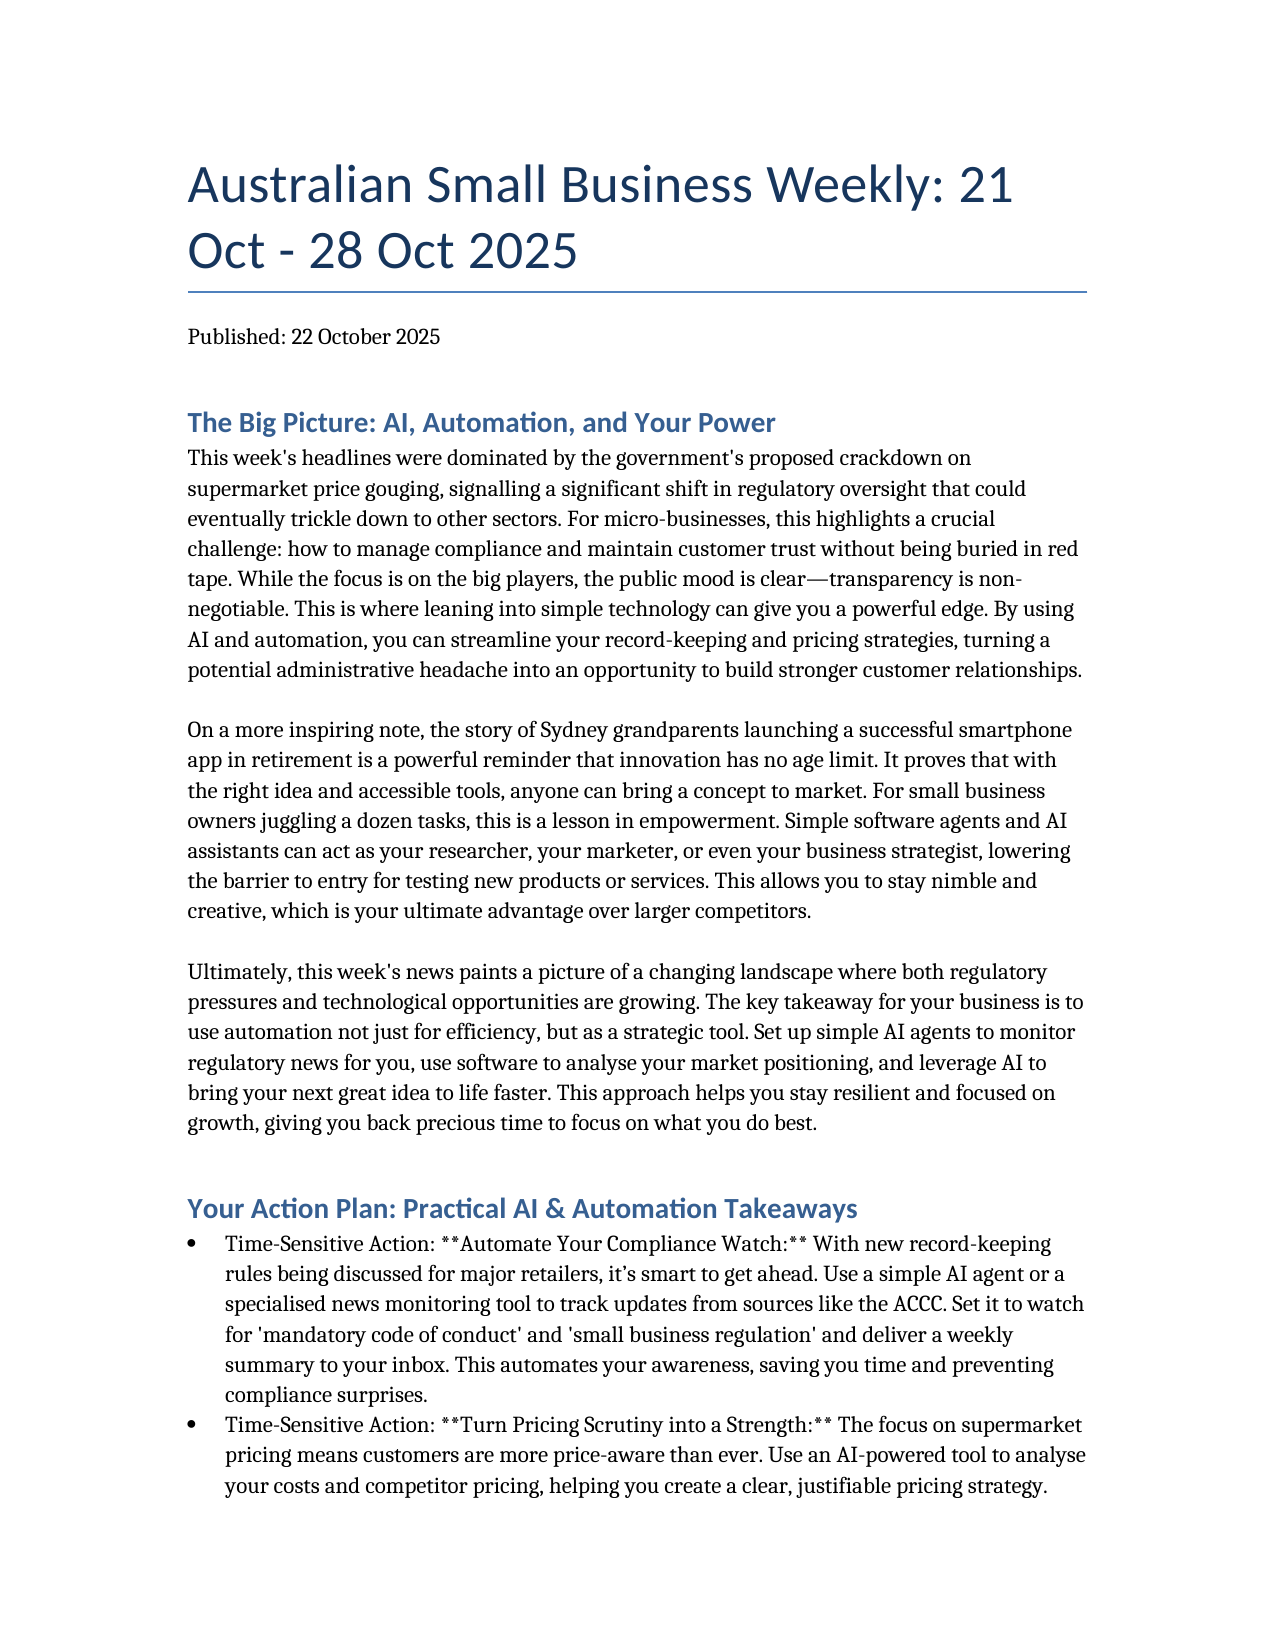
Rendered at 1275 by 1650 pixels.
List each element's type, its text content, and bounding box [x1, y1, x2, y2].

subtitle The Big Picture: AI, Automation, and Your Power [187, 404, 1087, 440]
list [187, 1412, 1087, 1499]
title Australian Small Business Weekly: 21 Oct - 28 Oct 2025 [187, 150, 1087, 293]
text Published: 22 October 2025 [187, 324, 1087, 350]
text This week's headlines were dominated by the government's proposed crackdown on supermarket price gouging, signalling a significant shift in regulatory oversight that could eventually trickle down to other sectors. For micro-businesses, this highlights a crucial challenge: how to manage compliance and maintain customer trust without being buried in red tape. While the focus is on the big players, the public mood is clear—transparency is non-negotiable. This is where leaning into simple technology can give you a powerful edge. By using AI and automation, you can streamline your record-keeping and pricing strategies, turning a potential administrative headache into an opportunity to build stronger customer relationships. On a more inspiring note, the story of Sydney grandparents launching a successful smartphone app in retirement is a powerful reminder that innovation has no age limit. It proves that with the right idea and accessible tools, anyone can bring a concept to market. For small business owners juggling a dozen tasks, this is a lesson in empowerment. Simple software agents and AI assistants can act as your researcher, your marketer, or even your business strategist, lowering the barrier to entry for testing new products or services. This allows you to stay nimble and creative, which is your ultimate advantage over larger competitors. Ultimately, this week's news paints a picture of a changing landscape where both regulatory pressures and technological opportunities are growing. The key takeaway for your business is to use automation not just for efficiency, but as a strategic tool. Set up simple AI agents to monitor regulatory news for you, use software to analyse your market positioning, and leverage AI to bring your next great idea to life faster. This approach helps you stay resilient and focused on growth, giving you back precious time to focus on what you do best. [187, 445, 1087, 1136]
list Time-Sensitive Action: **Automate Your Compliance Watch:** With new record-keeping rules being discussed for major retailers, it’s smart to get ahead. Use a simple AI agent or a specialised news monitoring tool to track updates from sources like the ACCC. Set it to watch for 'mandatory code of conduct' and 'small business regulation' and deliver a weekly summary to your inbox. This automates your awareness, saving you time and preventing compliance surprises. [187, 1231, 1087, 1408]
subtitle Your Action Plan: Practical AI & Automation Takeaways [187, 1190, 1087, 1226]
